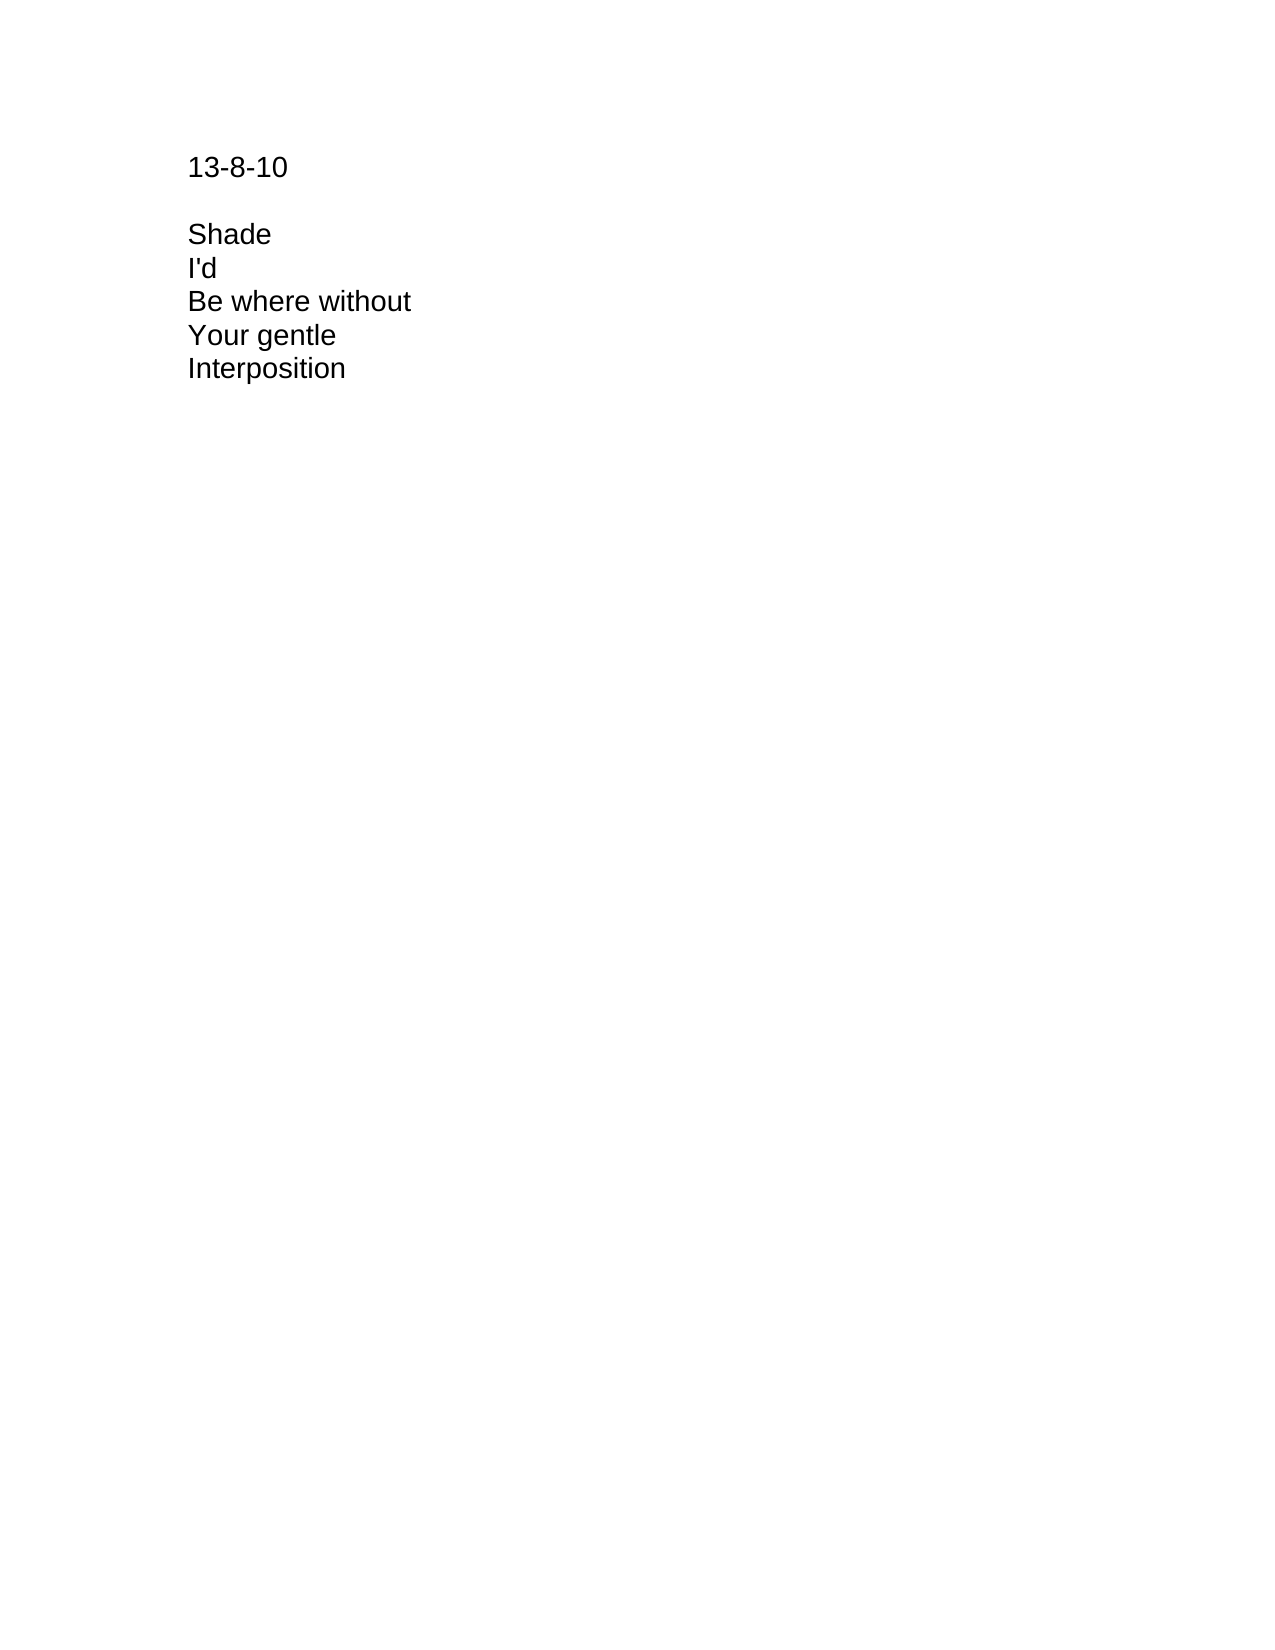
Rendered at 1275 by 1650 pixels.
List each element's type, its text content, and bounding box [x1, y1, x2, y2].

text 13-8-10 Shade I'd Be where without Your gentle Interposition [187, 150, 1087, 385]
